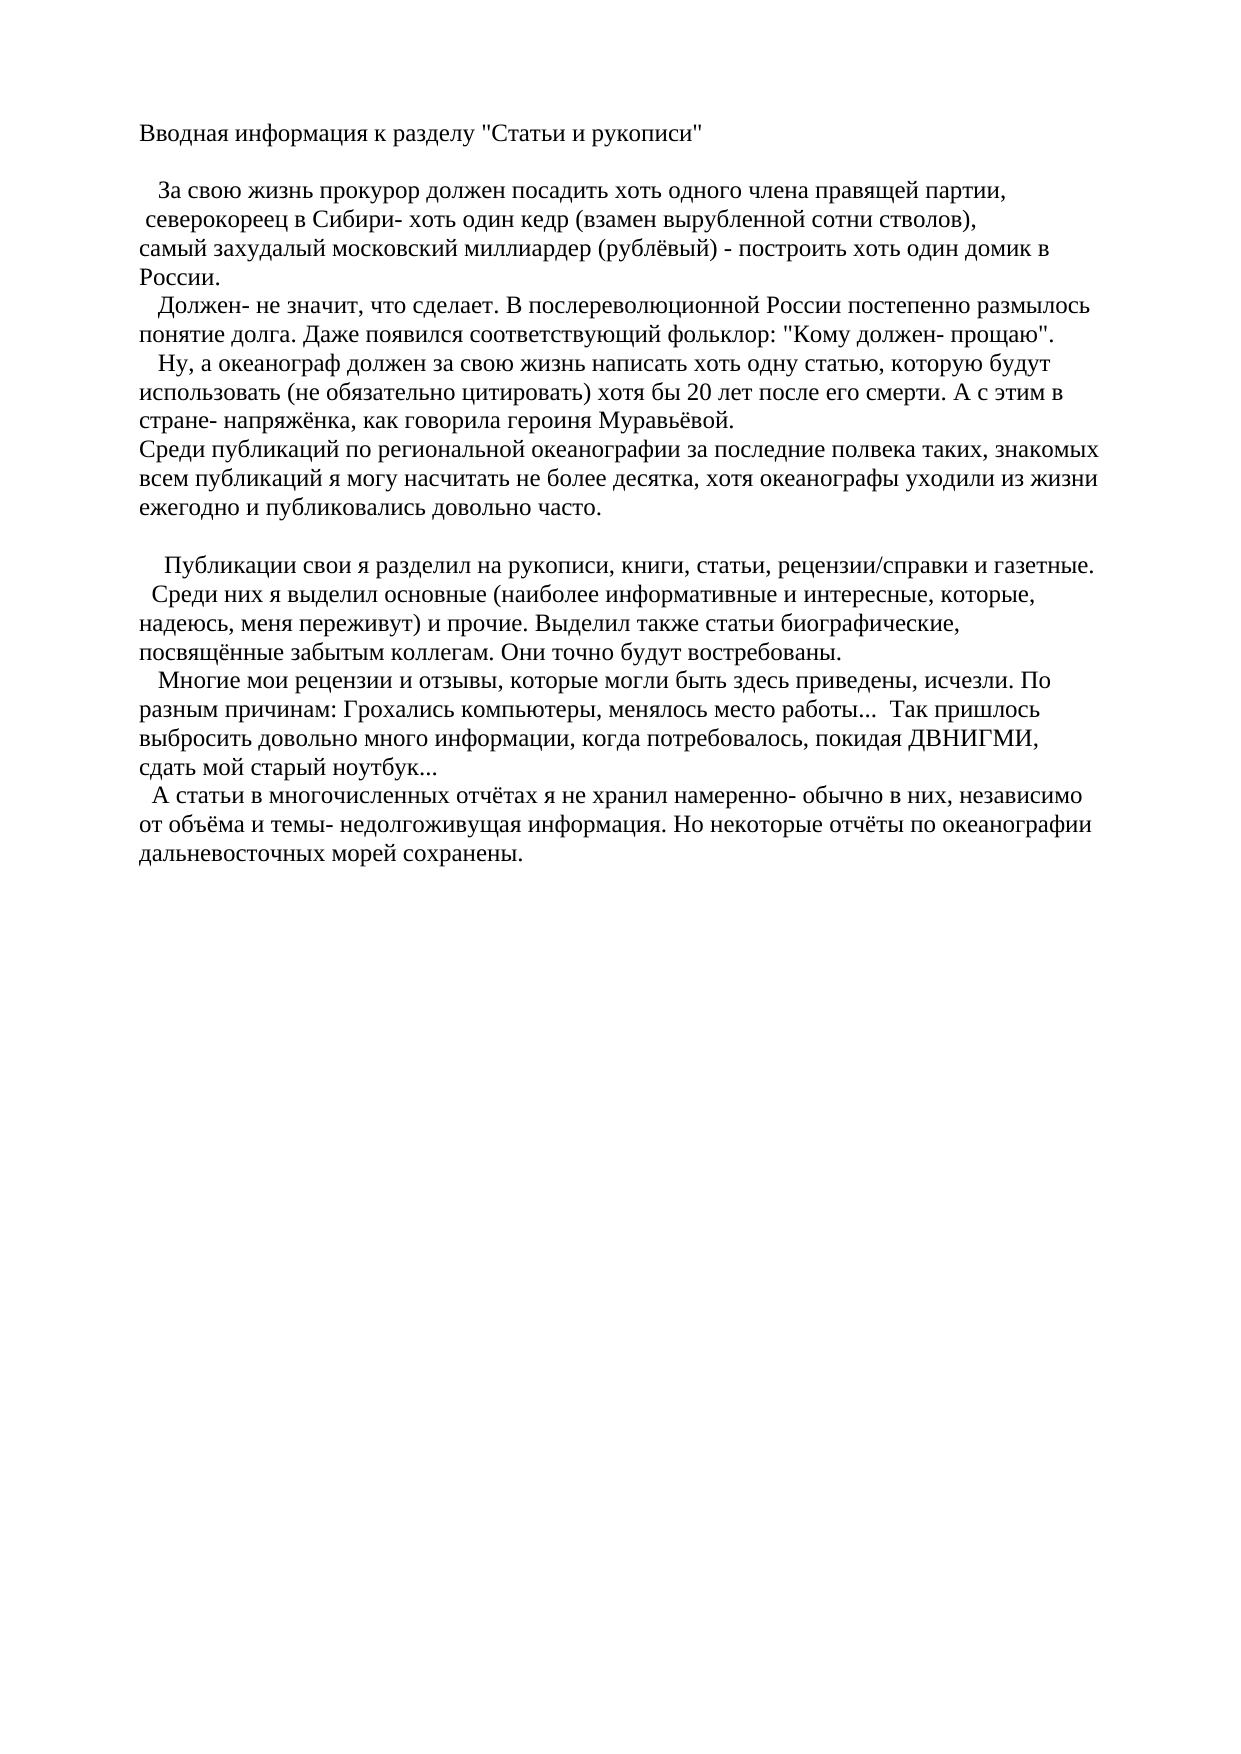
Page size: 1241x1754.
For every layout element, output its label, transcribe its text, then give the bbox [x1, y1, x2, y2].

text Многие мои рецензии и отзывы, которые могли быть здесь приведены, исчезли. По разным причинам: Грохались компьютеры, менялось место работы... Так пришлось выбросить довольно много информации, когда потребовалось, покидая ДВНИГМИ, сдать мой старый ноутбук... [139, 665, 1101, 780]
text За свою жизнь прокурор должен посадить хоть одного члена правящей партии, [139, 176, 1101, 204]
text Среди них я выделил основные (наиболее информативные и интересные, которые, надеюсь, меня переживут) и прочие. Выделил также статьи биографические, посвящённые забытым коллегам. Они точно будут востребованы. [139, 579, 1101, 665]
text Среди публикаций по региональной океанографии за последние полвека таких, знакомых всем публикаций я могу насчитать не более десятка, хотя океанографы уходили из жизни ежегодно и публиковались довольно часто. [139, 434, 1101, 521]
text Публикации свои я разделил на рукописи, книги, статьи, рецензии/справки и газетные. [139, 550, 1101, 579]
text самый захудалый московский миллиардер (рублёвый) - построить хоть один домик в России. [139, 233, 1101, 291]
text Ну, а океанограф должен за свою жизнь написать хоть одну статью, которую будут использовать (не обязательно цитировать) хотя бы 20 лет после его смерти. А с этим в стране- напряжёнка, как говорила героиня Муравьёвой. [139, 348, 1101, 434]
text Должен- не значит, что сделает. В послереволюционной России постепенно размылось понятие долга. Даже появился соответствующий фольклор: "Кому должен- прощаю". [139, 291, 1101, 348]
text северокореец в Сибири- хоть один кедр (взамен вырубленной сотни стволов), [139, 204, 1101, 233]
text А статьи в многочисленных отчётах я не хранил намеренно- обычно в них, независимо от объёма и темы- недолгоживущая информация. Но некоторые отчёты по океанографии дальневосточных морей сохранены. [139, 780, 1101, 867]
text Вводная информация к разделу "Статьи и рукописи" [139, 118, 1101, 147]
